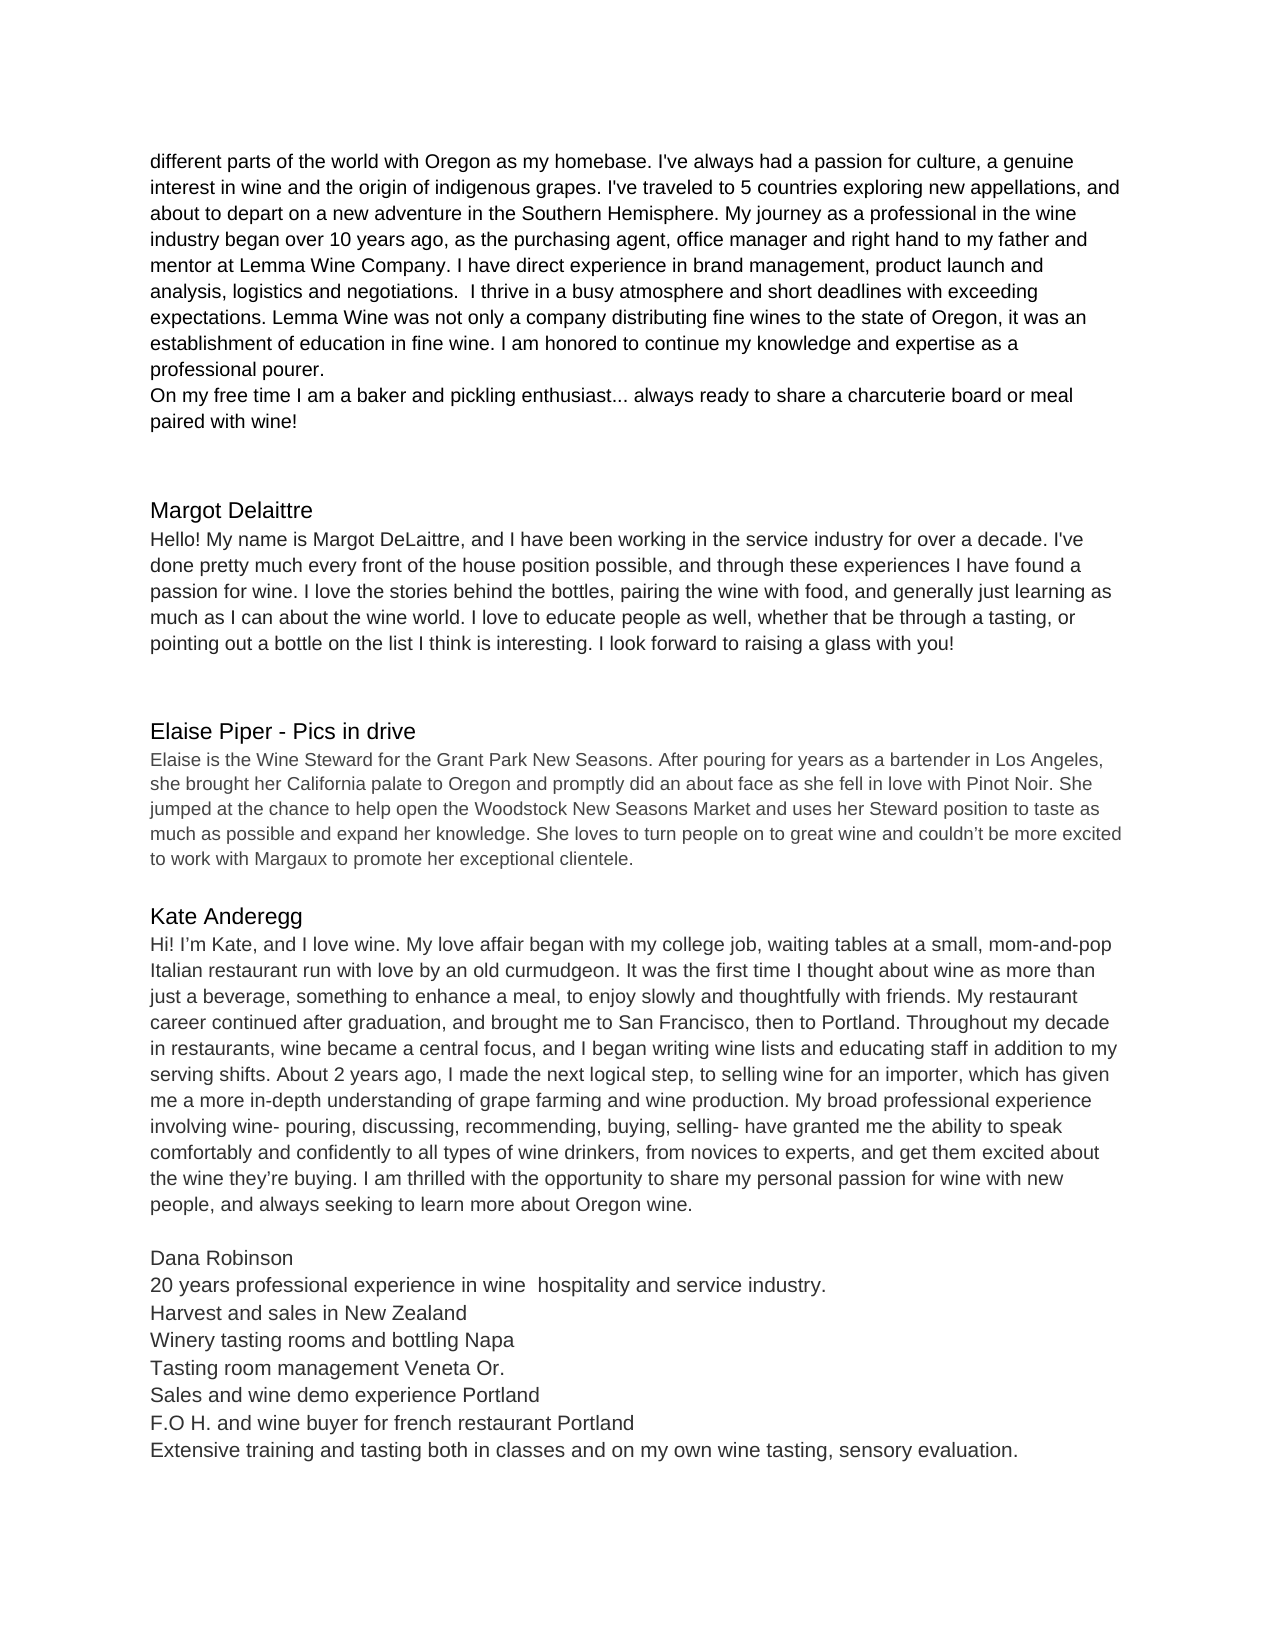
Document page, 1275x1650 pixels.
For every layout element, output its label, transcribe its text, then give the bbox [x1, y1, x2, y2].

text Kate Anderegg [150, 903, 1125, 929]
text Harvest and sales in New Zealand [150, 1300, 1125, 1324]
text F.O H. and wine buyer for french restaurant Portland [150, 1410, 1125, 1434]
text Hi! I’m Kate, and I love wine. My love affair began with my college job, waiting tables at a small, mom-and-pop Italian restaurant run with love by an old curmudgeon. It was the first time I thought about wine as more than just a beverage, something to enhance a meal, to enjoy slowly and thoughtfully with friends. My restaurant career continued after graduation, and brought me to San Francisco, then to Portland. Throughout my decade in restaurants, wine became a central focus, and I began writing wine lists and educating staff in addition to my serving shifts. About 2 years ago, I made the next logical step, to selling wine for an importer, which has given me a more in-depth understanding of grape farming and wine production. My broad professional experience involving wine- pouring, discussing, recommending, buying, selling- have granted me the ability to speak comfortably and confidently to all types of wine drinkers, from novices to experts, and get them excited about the wine they’re buying. I am thrilled with the opportunity to share my personal passion for wine with new people, and always seeking to learn more about Oregon wine. [150, 933, 1125, 1216]
text Tasting room management Veneta Or. [150, 1355, 1125, 1379]
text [150, 150, 1125, 463]
text Sales and wine demo experience Portland [150, 1383, 1125, 1407]
text Winery tasting rooms and bottling Napa [150, 1328, 1125, 1352]
text Hello! My name is Margot DeLaittre, and I have been working in the service industry for over a decade. I've done pretty much every front of the house position possible, and through these experiences I have found a passion for wine. I love the stories behind the bottles, pairing the wine with food, and generally just learning as much as I can about the wine world. I love to educate people as well, whether that be through a tasting, or pointing out a bottle on the list I think is interesting. I look forward to raising a glass with you! [150, 528, 1125, 654]
text 20 years professional experience in wine hospitality and service industry. [150, 1273, 1125, 1297]
text Elaise Piper - Pics in drive [150, 718, 1125, 744]
text Elaise is the Wine Steward for the Grant Park New Seasons. After pouring for years as a bartender in Los Angeles, she brought her California palate to Oregon and promptly did an about face as she fell in love with Pinot Noir. She jumped at the chance to help open the Woodstock New Seasons Market and uses her Steward position to taste as much as possible and expand her knowledge. She loves to turn people on to great wine and couldn’t be more excited to work with Margaux to promote her exceptional clientele. [150, 748, 1125, 869]
text Extensive training and tasting both in classes and on my own wine tasting, sensory evaluation. [150, 1438, 1125, 1462]
text Margot Delaittre [150, 497, 1125, 524]
text Dana Robinson [150, 1245, 1125, 1269]
